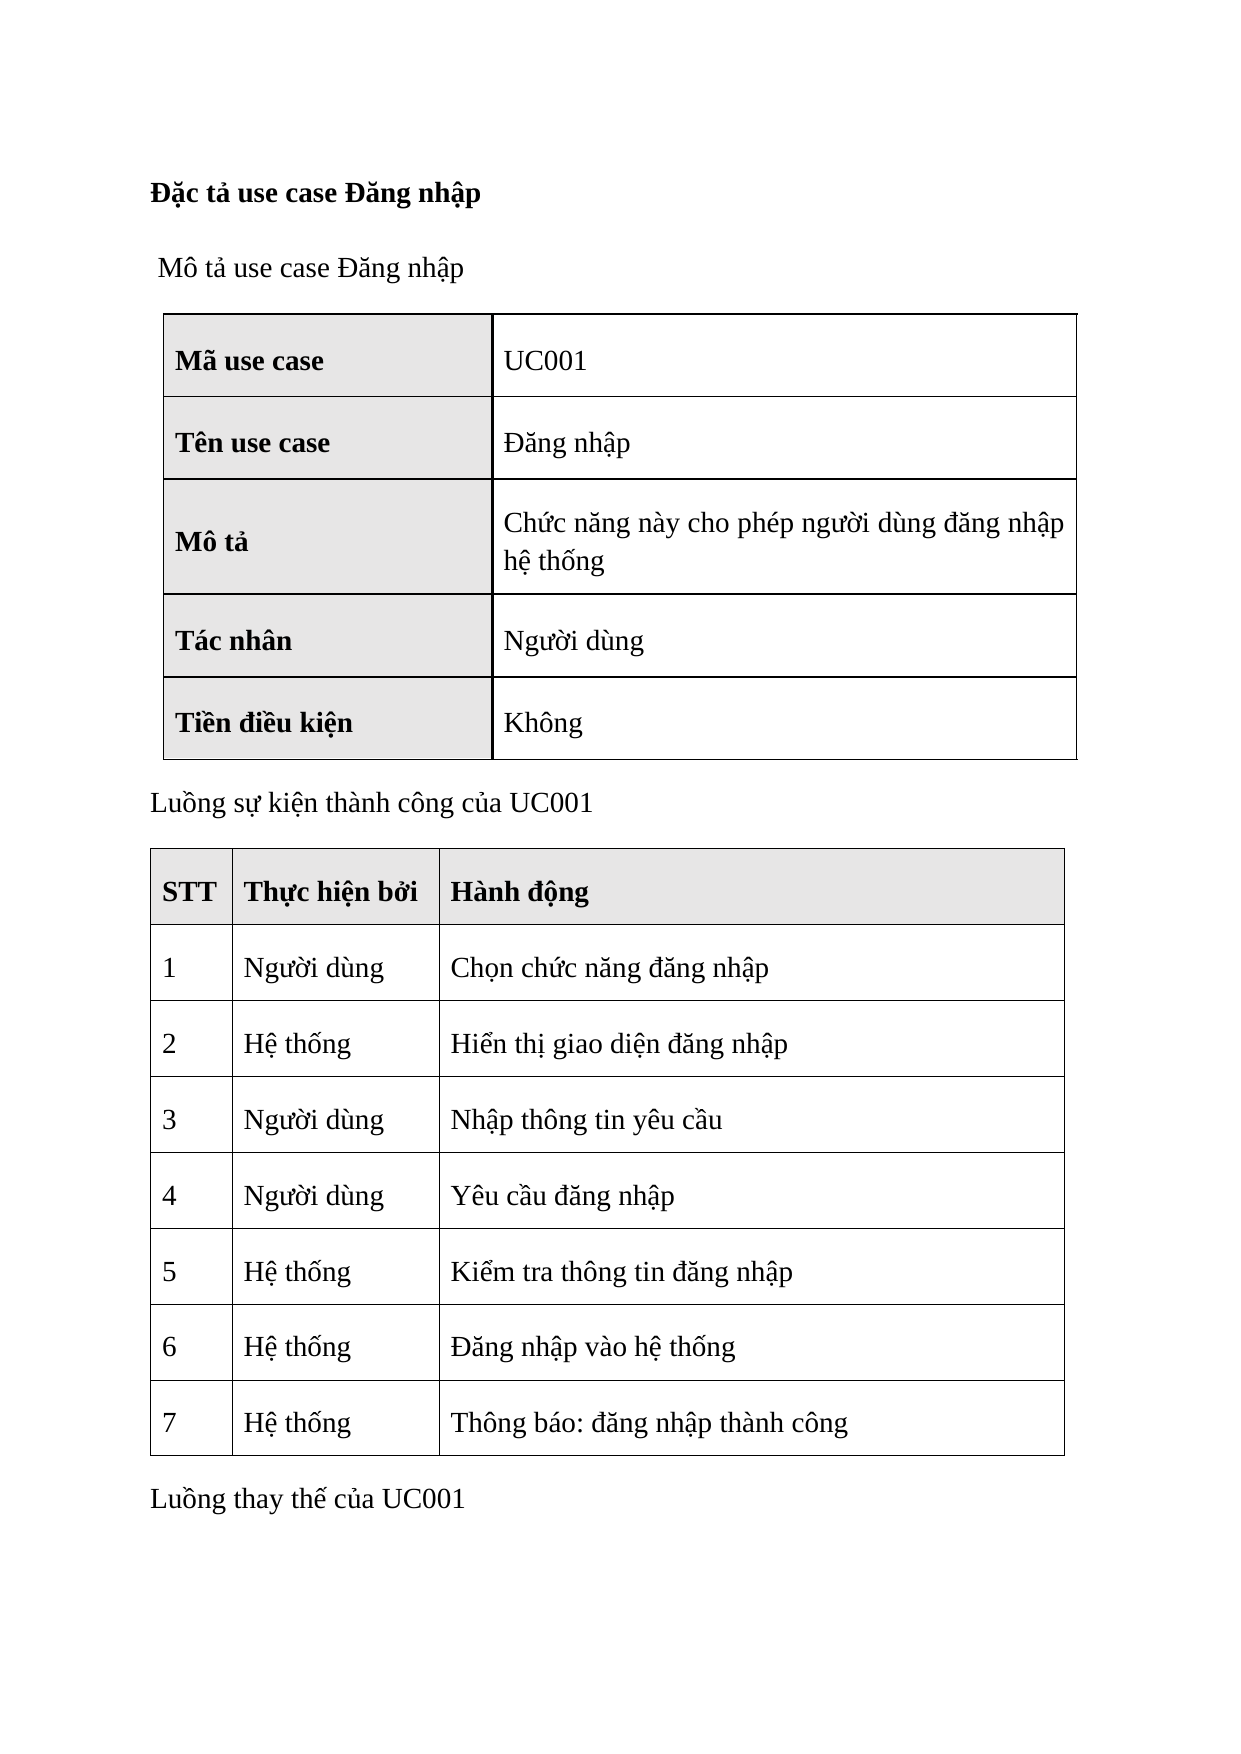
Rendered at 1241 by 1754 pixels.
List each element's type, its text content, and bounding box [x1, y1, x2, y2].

table_header Thực hiện bởi [233, 849, 439, 924]
table_cell 1 [151, 925, 232, 1000]
table_cell 5 [151, 1229, 232, 1303]
table_header Hành động [440, 849, 1064, 924]
table_cell Hệ thống [233, 1381, 439, 1455]
table_cell Hiển thị giao diện đăng nhập [440, 1001, 1064, 1076]
table_cell Đăng nhập [494, 397, 1076, 478]
table_cell 3 [151, 1077, 232, 1152]
subtitle Đặc tả use case Đăng nhập [150, 175, 1090, 208]
table_cell Chức năng này cho phép người dùng đăng nhập hệ thống [494, 480, 1076, 593]
table_cell Người dùng [494, 595, 1076, 676]
table_cell Hệ thống [233, 1229, 439, 1303]
table_cell 6 [151, 1305, 232, 1379]
table_cell Tên use case [164, 397, 491, 478]
table_cell Chọn chức năng đăng nhập [440, 925, 1064, 1000]
table_cell Tác nhân [164, 595, 491, 676]
table_cell Mô tả [164, 480, 491, 593]
table_cell Người dùng [233, 1077, 439, 1152]
table_cell Người dùng [233, 925, 439, 1000]
table_cell Yêu cầu đăng nhập [440, 1153, 1064, 1228]
table_cell 4 [151, 1153, 232, 1228]
text Luồng sự kiện thành công của UC001 [150, 785, 1090, 819]
table_cell Nhập thông tin yêu cầu [440, 1077, 1064, 1152]
table_header UC001 [494, 315, 1076, 396]
table_cell 7 [151, 1381, 232, 1455]
table_cell Không [494, 678, 1076, 758]
table_cell Kiểm tra thông tin đăng nhập [440, 1229, 1064, 1303]
table_header STT [151, 849, 232, 924]
text Luồng thay thế của UC001 [150, 1481, 1090, 1515]
table_cell Người dùng [233, 1153, 439, 1228]
table_cell Thông báo: đăng nhập thành công [440, 1381, 1064, 1455]
table_cell 2 [151, 1001, 232, 1076]
table_cell Đăng nhập vào hệ thống [440, 1305, 1064, 1379]
table_cell Tiền điều kiện [164, 678, 491, 758]
table_cell Hệ thống [233, 1305, 439, 1379]
table_cell Hệ thống [233, 1001, 439, 1076]
table_header Mã use case [164, 315, 491, 396]
text Mô tả use case Đăng nhập [150, 250, 1090, 284]
